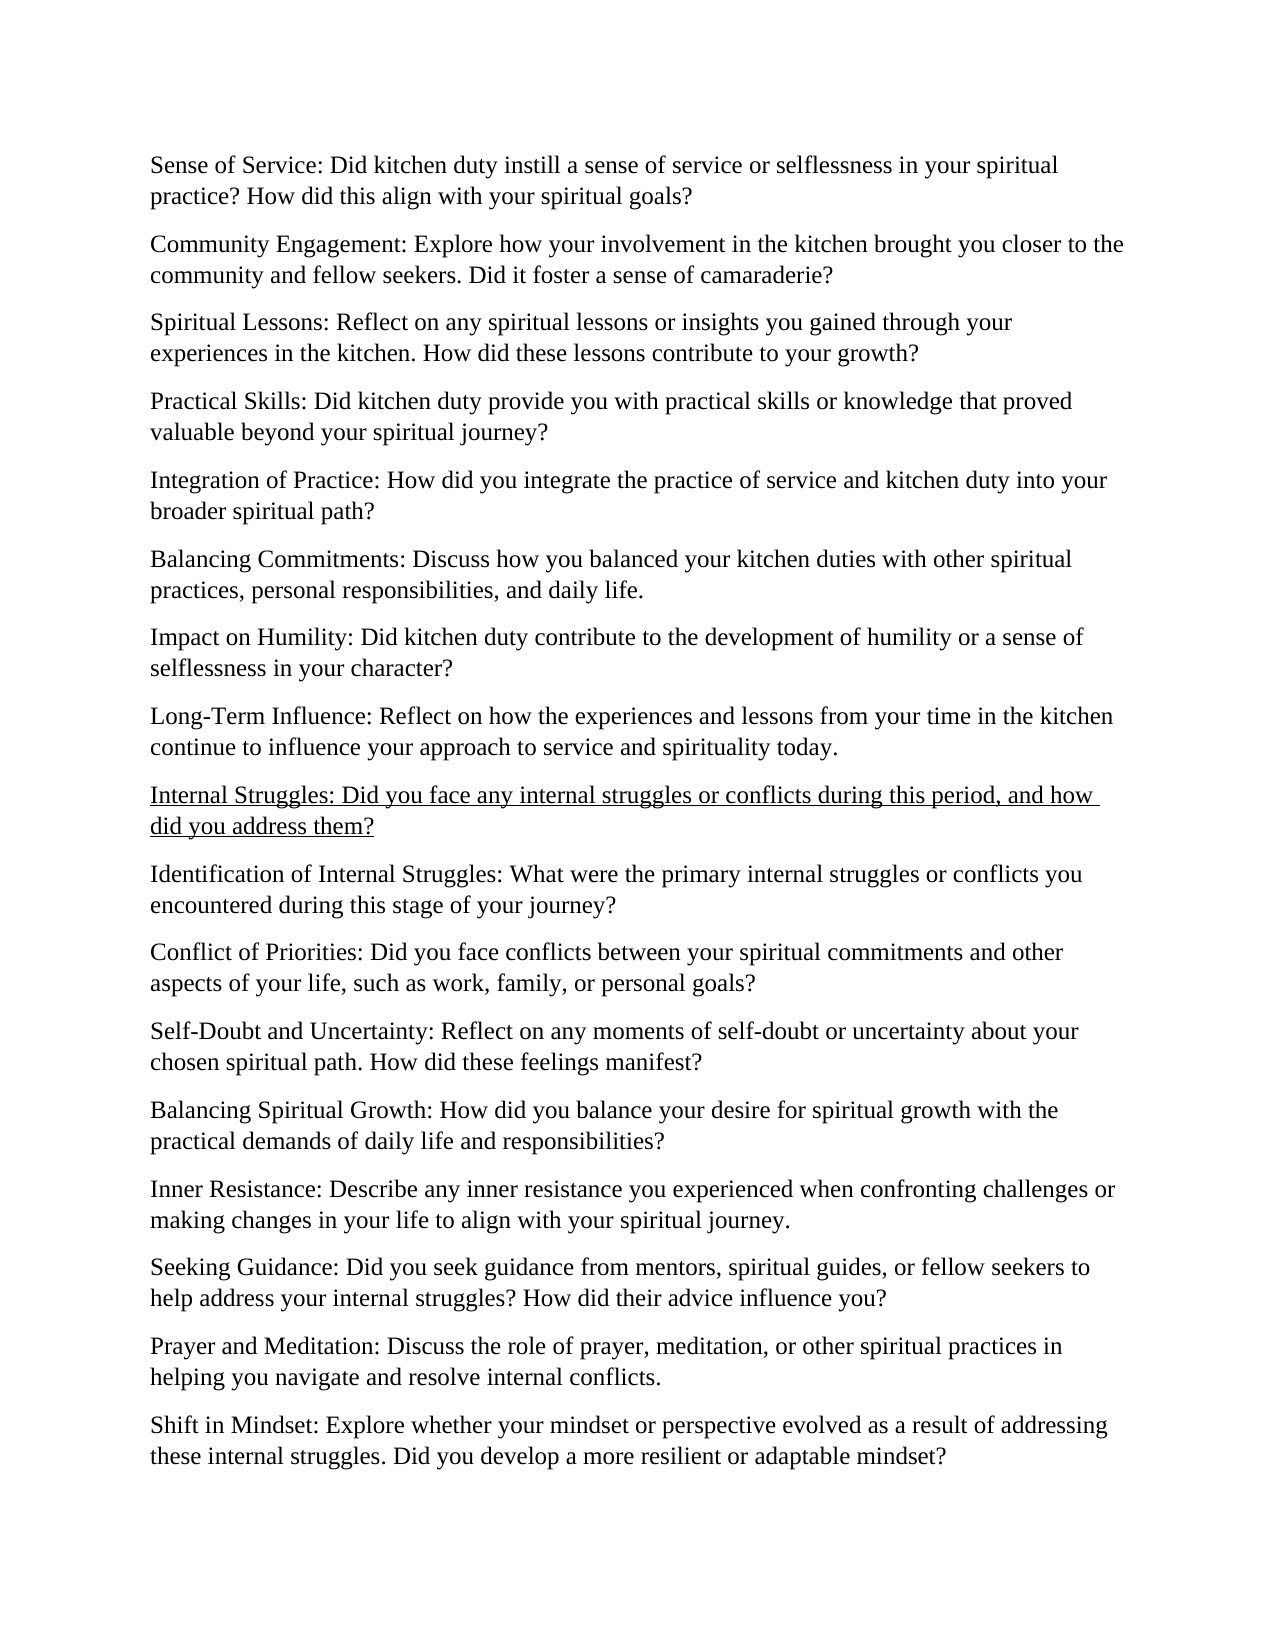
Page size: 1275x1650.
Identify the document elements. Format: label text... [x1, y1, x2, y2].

text Seeking Guidance: Did you seek guidance from mentors, spiritual guides, or fellow seekers to help address your internal struggles? How did their advice influence you? [150, 1252, 1125, 1312]
text Spiritual Lessons: Reflect on any spiritual lessons or insights you gained through your experiences in the kitchen. How did these lessons contribute to your growth? [150, 307, 1125, 367]
text Impact on Humility: Did kitchen duty contribute to the development of humility or a sense of selflessness in your character? [150, 622, 1125, 682]
text Internal Struggles: Did you face any internal struggles or conflicts during this period, and how did you address them? [150, 780, 1125, 840]
text Sense of Service: Did kitchen duty instill a sense of service or selflessness in your spiritual practice? How did this align with your spiritual goals? [150, 150, 1125, 210]
text Shift in Mindset: Explore whether your mindset or perspective evolved as a result of addressing these internal struggles. Did you develop a more resilient or adaptable mindset? [150, 1410, 1125, 1470]
text Balancing Commitments: Discuss how you balanced your kitchen duties with other spiritual practices, personal responsibilities, and daily life. [150, 544, 1125, 603]
text Inner Resistance: Describe any inner resistance you experienced when confronting challenges or making changes in your life to align with your spiritual journey. [150, 1174, 1125, 1233]
text Integration of Practice: How did you integrate the practice of service and kitchen duty into your broader spiritual path? [150, 465, 1125, 525]
text Conflict of Priorities: Did you face conflicts between your spiritual commitments and other aspects of your life, such as work, family, or personal goals? [150, 937, 1125, 997]
text Prayer and Meditation: Discuss the role of prayer, meditation, or other spiritual practices in helping you navigate and resolve internal conflicts. [150, 1331, 1125, 1391]
text Long-Term Influence: Reflect on how the experiences and lessons from your time in the kitchen continue to influence your approach to service and spirituality today. [150, 701, 1125, 761]
text Identification of Internal Struggles: What were the primary internal struggles or conflicts you encountered during this stage of your journey? [150, 859, 1125, 918]
text Community Engagement: Explore how your involvement in the kitchen brought you closer to the community and fellow seekers. Did it foster a sense of camaraderie? [150, 229, 1125, 288]
text Practical Skills: Did kitchen duty provide you with practical skills or knowledge that proved valuable beyond your spiritual journey? [150, 386, 1125, 446]
text Self-Doubt and Uncertainty: Reflect on any moments of self-doubt or uncertainty about your chosen spiritual path. How did these feelings manifest? [150, 1016, 1125, 1076]
text Balancing Spiritual Growth: How did you balance your desire for spiritual growth with the practical demands of daily life and responsibilities? [150, 1095, 1125, 1155]
